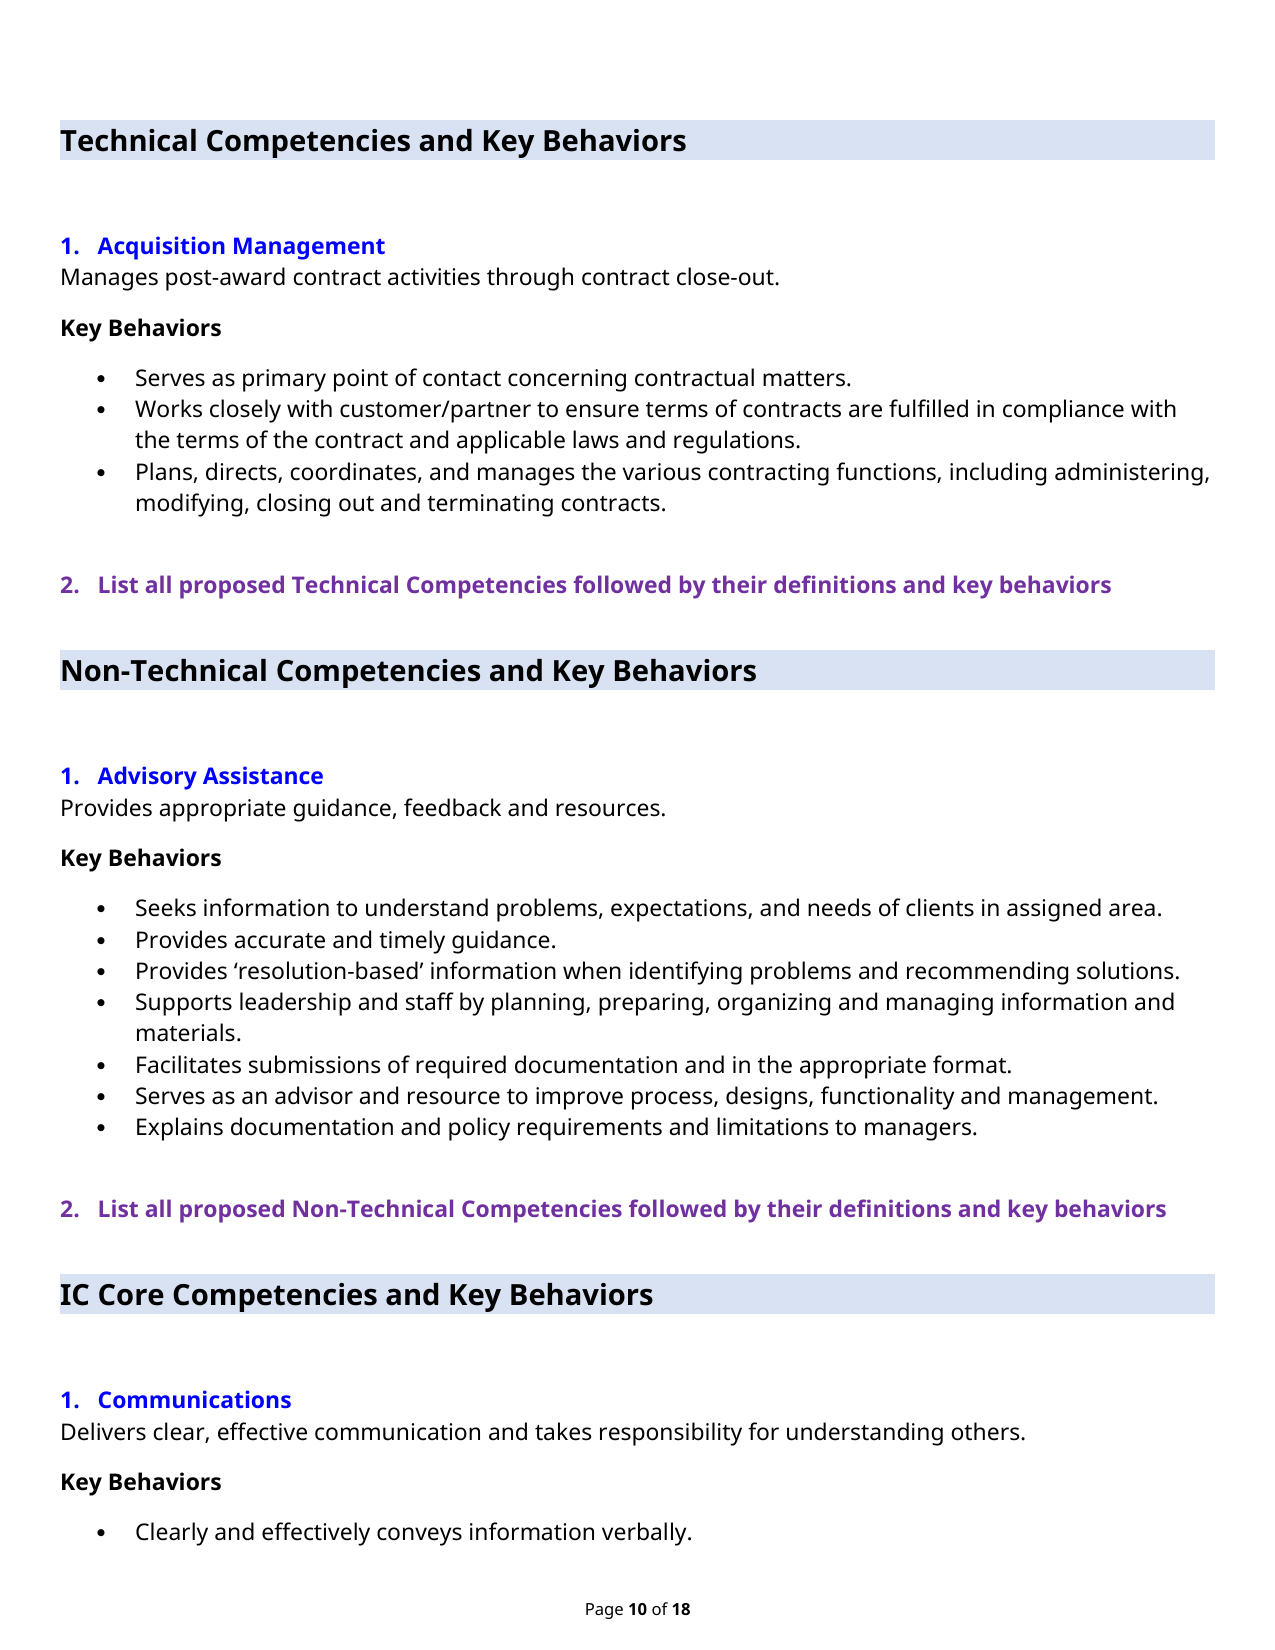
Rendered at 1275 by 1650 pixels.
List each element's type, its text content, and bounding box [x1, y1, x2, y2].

list Provides ‘resolution-based’ information when identifying problems and recommending solutions. [97, 955, 1215, 986]
list Works closely with customer/partner to ensure terms of contracts are fulfilled in compliance with the terms of the contract and applicable laws and regulations. [97, 393, 1215, 456]
list Serves as an advisor and resource to improve process, designs, functionality and management. [97, 1080, 1215, 1111]
text Manages post-award contract activities through contract close-out. [60, 261, 1215, 292]
text Delivers clear, effective communication and takes responsibility for understanding others. [60, 1416, 1215, 1447]
list Acquisition Management [60, 230, 1215, 261]
list Communications [60, 1384, 1215, 1416]
list Seeks information to understand problems, expectations, and needs of clients in assigned area. [97, 892, 1215, 923]
list Facilitates submissions of required documentation and in the appropriate format. [97, 1048, 1215, 1080]
text Key Behaviors [60, 312, 1215, 343]
list Plans, directs, coordinates, and manages the various contracting functions, including administering, modifying, closing out and terminating contracts. [97, 456, 1215, 518]
text Key Behaviors [60, 1466, 1215, 1497]
list Serves as primary point of contact concerning contractual matters. [97, 362, 1215, 393]
text Non-Technical Competencies and Key Behaviors [60, 650, 1215, 690]
list List all proposed Non-Technical Competencies followed by their definitions and key behaviors [60, 1193, 1215, 1224]
list List all proposed Technical Competencies followed by their definitions and key behaviors [60, 569, 1215, 600]
text Provides appropriate guidance, feedback and resources. [60, 791, 1215, 823]
list Explains documentation and policy requirements and limitations to managers. [97, 1111, 1215, 1142]
text IC Core Competencies and Key Behaviors [60, 1274, 1215, 1314]
text Technical Competencies and Key Behaviors [60, 120, 1215, 160]
list Clearly and effectively conveys information verbally. [97, 1516, 1215, 1548]
list Advisory Assistance [60, 760, 1215, 791]
list Provides accurate and timely guidance. [97, 923, 1215, 955]
list Supports leadership and staff by planning, preparing, organizing and managing information and materials. [97, 986, 1215, 1048]
text Key Behaviors [60, 842, 1215, 873]
